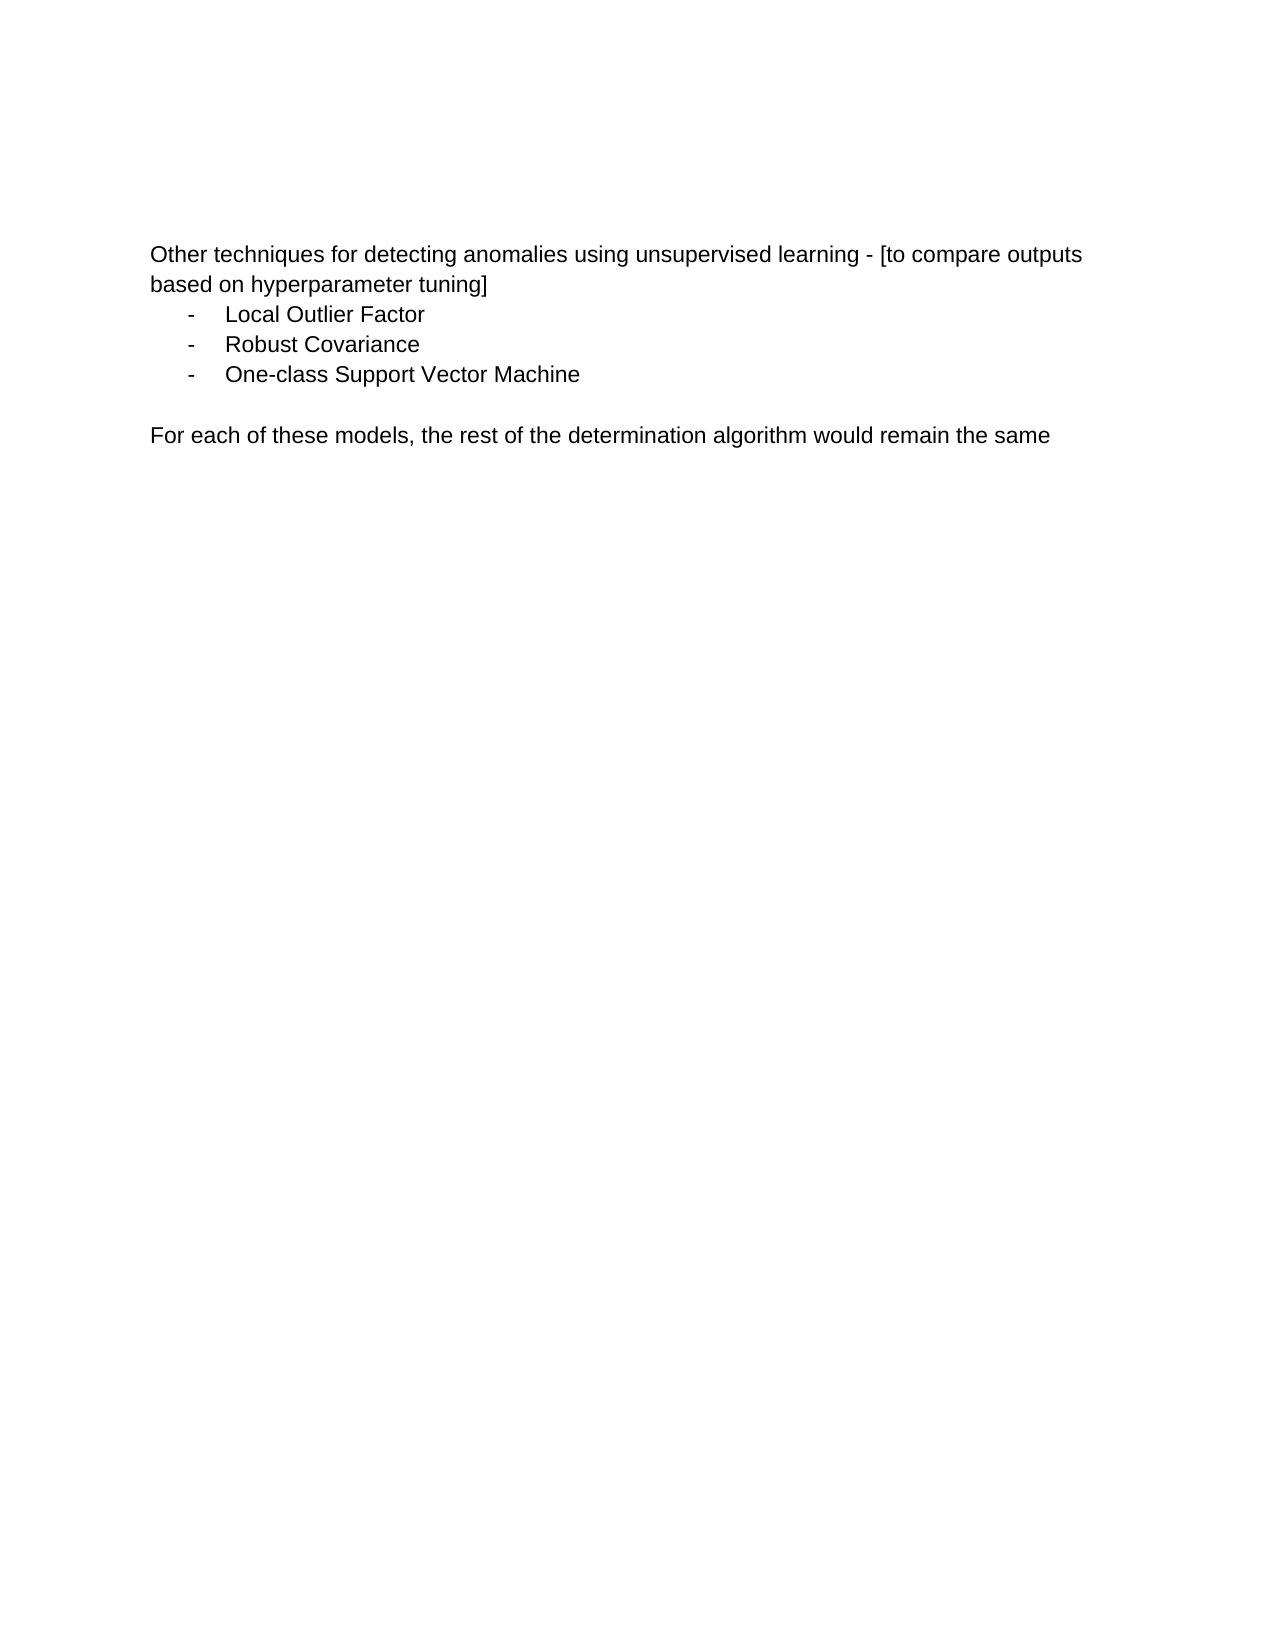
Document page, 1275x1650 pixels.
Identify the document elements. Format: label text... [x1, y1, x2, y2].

list One-class Support Vector Machine [187, 361, 1125, 388]
list Robust Covariance [187, 331, 1125, 358]
text For each of these models, the rest of the determination algorithm would remain the same [150, 422, 1125, 448]
text Other techniques for detecting anomalies using unsupervised learning - [to compare outputs based on hyperparameter tuning] [150, 241, 1125, 297]
list Local Outlier Factor [187, 301, 1125, 327]
